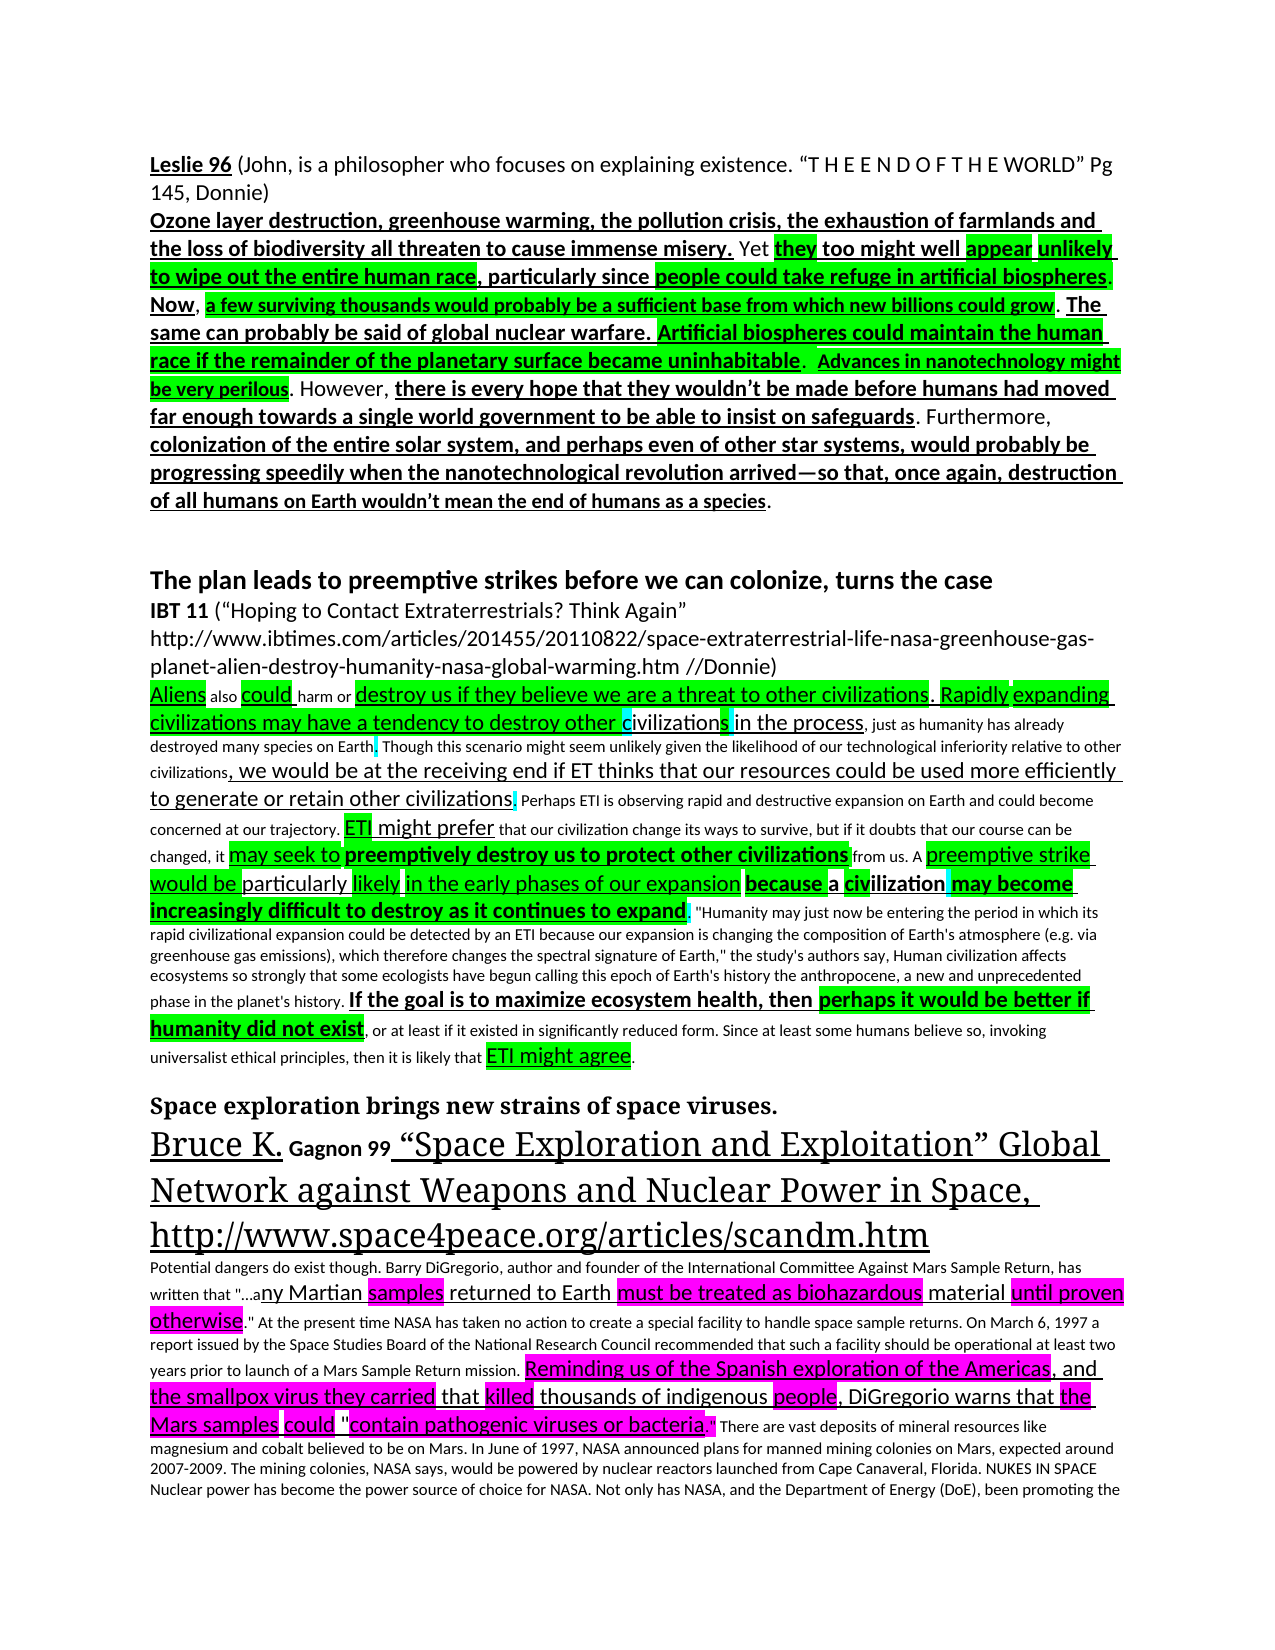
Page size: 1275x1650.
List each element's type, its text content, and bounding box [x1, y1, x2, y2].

text Aliens also could harm or destroy us if they believe we are a threat to other civilizations. Rapidly expanding civilizations may have a tendency to destroy other civilizations in the process, just as humanity has already destroyed many species on Earth. Though this scenario might seem unlikely given the likelihood of our technological inferiority relative to other civilizations, we would be at the receiving end if ET thinks that our resources could be used more efficiently to generate or retain other civilizations. Perhaps ETI is observing rapid and destructive expansion on Earth and could become concerned at our trajectory. ETI might prefer that our civilization change its ways to survive, but if it doubts that our course can be changed, it may seek to preemptively destroy us to protect other civilizations from us. A preemptive strike would be particularly likely in the early phases of our expansion because a civilization may become increasingly difficult to destroy as it continues to expand. "Humanity may just now be entering the period in which its rapid civilizational expansion could be detected by an ETI because our expansion is changing the composition of Earth's atmosphere (e.g. via greenhouse gas emissions), which therefore changes the spectral signature of Earth," the study's authors say, Human civilization affects ecosystems so strongly that some ecologists have begun calling this epoch of Earth's history the anthropocene, a new and unprecedented phase in the planet's history. If the goal is to maximize ecosystem health, then perhaps it would be better if humanity did not exist, or at least if it existed in significantly reduced form. Since at least some humans believe so, invoking universalist ethical principles, then it is likely that ETI might agree. [150, 680, 1125, 1070]
text IBT 11 (“Hoping to Contact Extraterrestrials? Think Again” http://www.ibtimes.com/articles/201455/20110822/space-extraterrestrial-life-nasa-greenhouse-gas-planet-alien-destroy-humanity-nasa-global-warming.htm //Donnie) [150, 596, 1125, 680]
text Leslie 96 (John, is a philosopher who focuses on explaining existence. “T H E E N D O F T H E WORLD” Pg 145, Donnie) [150, 150, 1125, 206]
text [150, 1257, 1125, 1499]
subtitle The plan leads to preemptive strikes before we can colonize, turns the case [150, 563, 1125, 596]
text Ozone layer destruction, greenhouse warming, the pollution crisis, the exhaustion of farmlands and the loss of biodiversity all threaten to cause immense misery. Yet they too might well appear unlikely to wipe out the entire human race, particularly since people could take refuge in artificial biospheres. Now, a few surviving thousands would probably be a sufficient base from which new billions could grow. The same can probably be said of global nuclear warfare. Artificial biospheres could maintain the human race if the remainder of the planetary surface became uninhabitable. Advances in nanotechnology might be very perilous. However, there is every hope that they wouldn’t be made before humans had moved far enough towards a single world government to be able to insist on safeguards. Furthermore, colonization of the entire solar system, and perhaps even of other star systems, would probably be progressing speedily when the nanotechnological revolution arrived—so that, once again, destruction of all humans on Earth wouldn’t mean the end of humans as a species. [150, 206, 1125, 514]
text Space exploration brings new strains of space viruses. [150, 1090, 1125, 1121]
text Bruce K. Gagnon 99 “Space Exploration and Exploitation” Global Network against Weapons and Nuclear Power in Space, http://www.space4peace.org/articles/scandm.htm [150, 1121, 1125, 1257]
